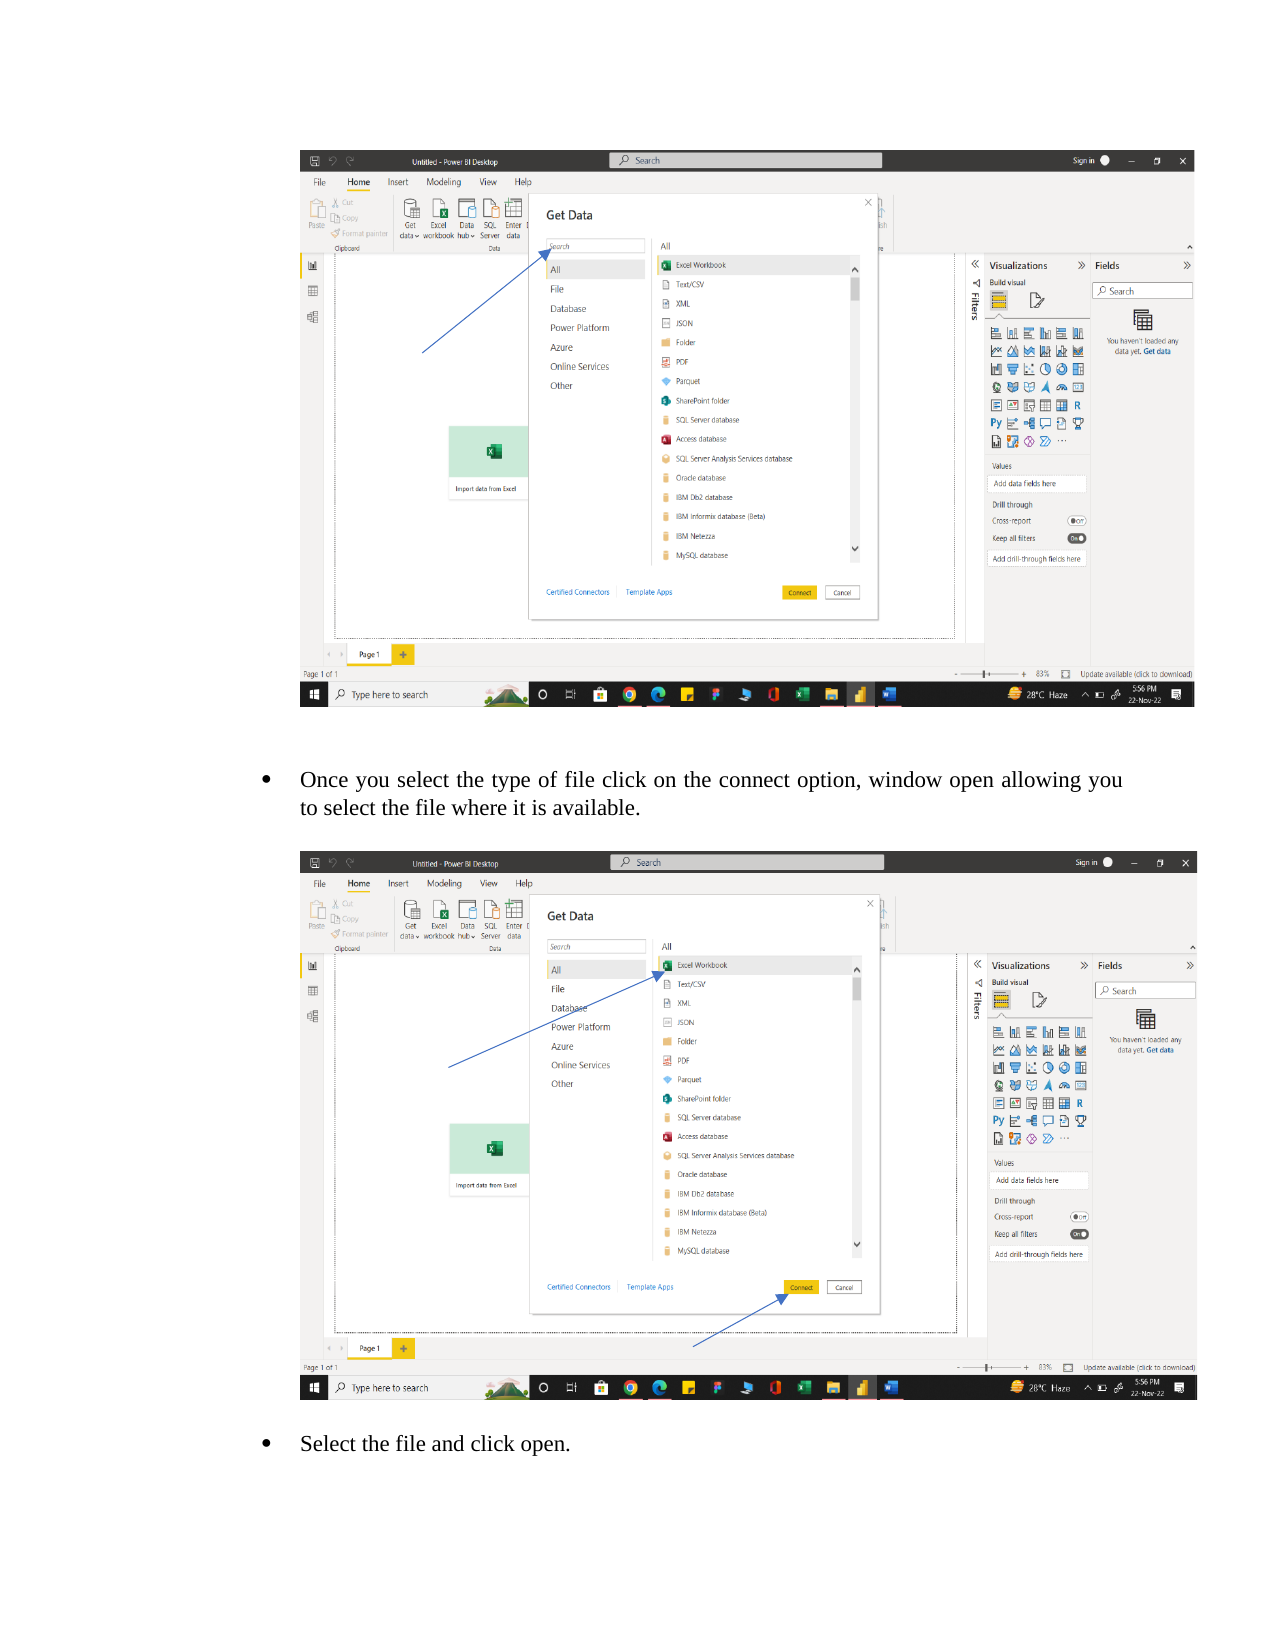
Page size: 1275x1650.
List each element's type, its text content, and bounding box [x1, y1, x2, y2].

list Select the file and click open. [262, 1430, 1125, 1457]
picture [300, 150, 1195, 707]
picture [300, 851, 1198, 1400]
list Once you select the type of file click on the connect option, window open allowing you to select the file where it is available. [262, 766, 1125, 821]
